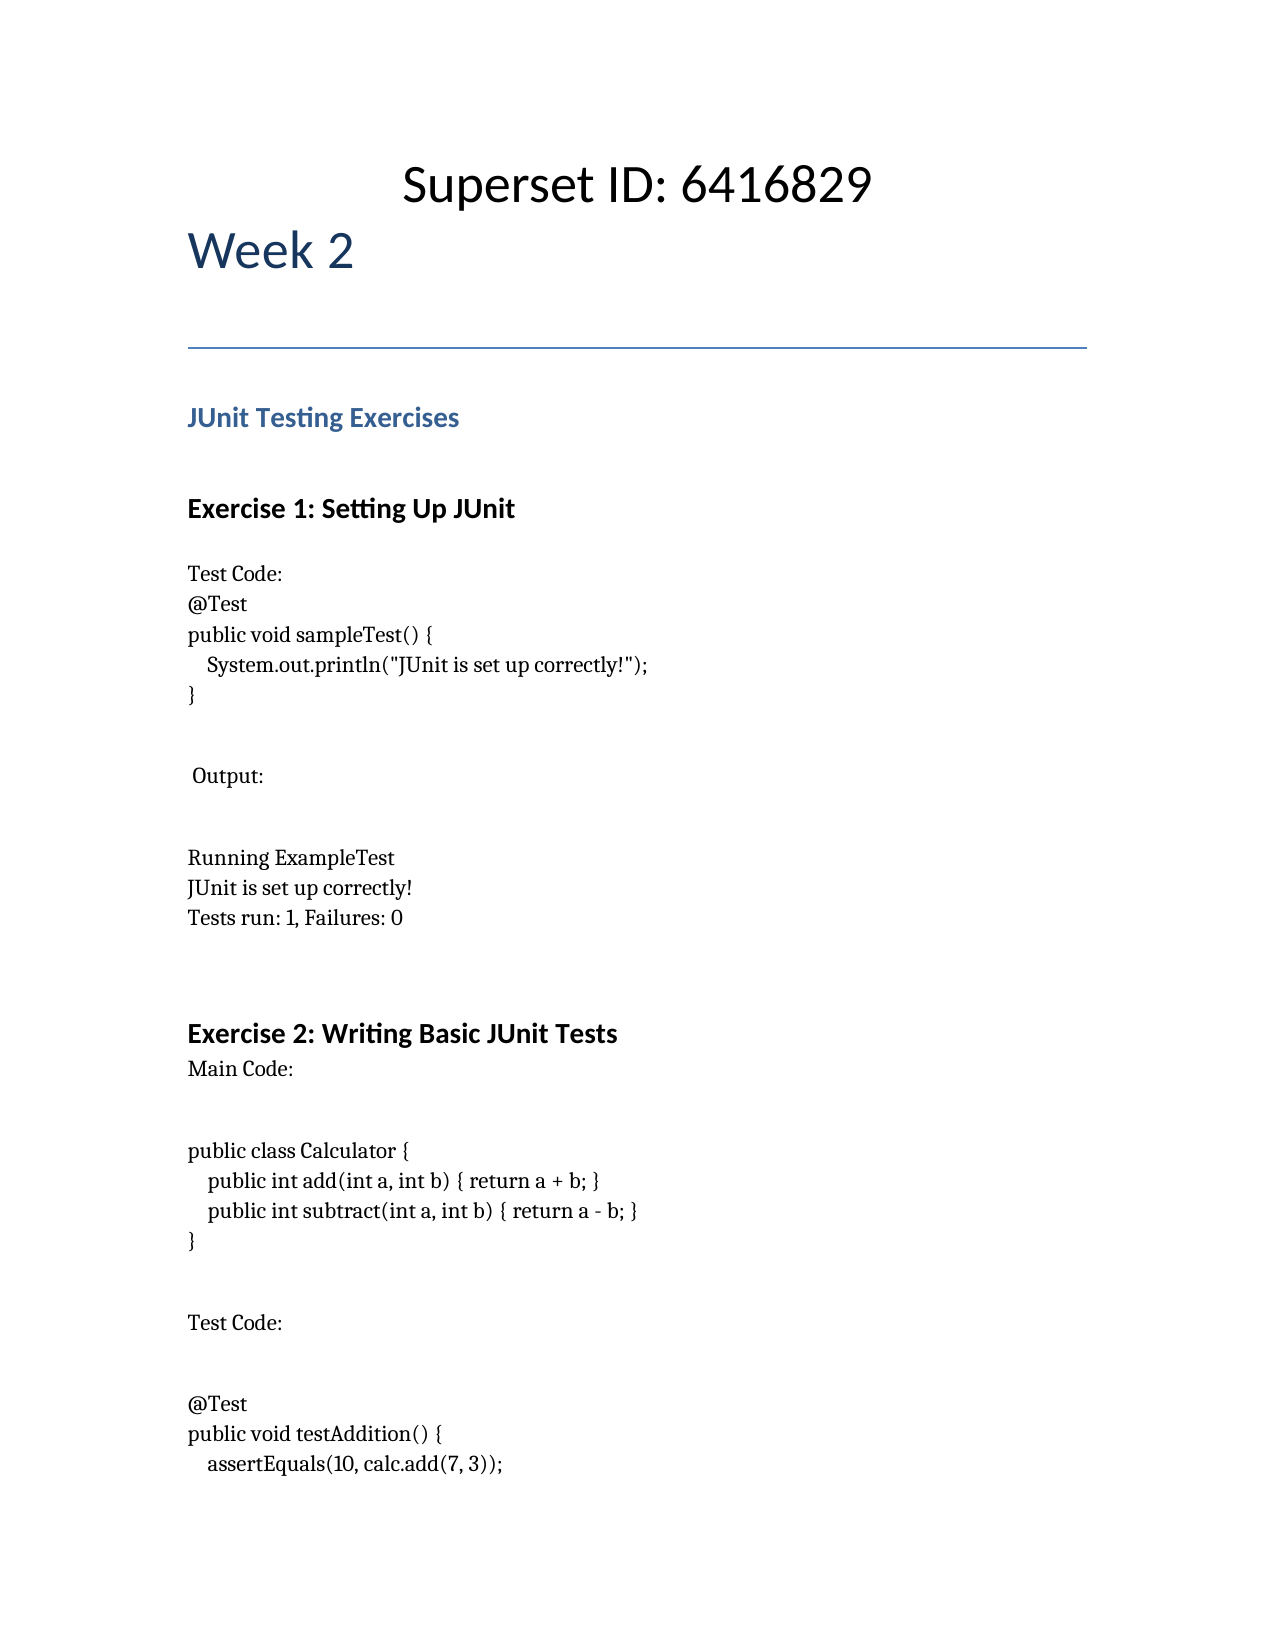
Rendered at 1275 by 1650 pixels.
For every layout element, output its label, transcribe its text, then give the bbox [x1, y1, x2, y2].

subtitle JUnit Testing Exercises [187, 399, 1087, 434]
text Main Code: [187, 1056, 1087, 1082]
subtitle Exercise 2: Writing Basic JUnit Tests [187, 1015, 1087, 1051]
text Running ExampleTest JUnit is set up correctly! Tests run: 1, Failures: 0 [187, 814, 1087, 961]
text public class Calculator { public int add(int a, int b) { return a + b; } public int subtract(int a, int b) { return a - b; } } [187, 1107, 1087, 1284]
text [187, 1360, 1087, 1477]
text Output: [187, 763, 1087, 789]
subtitle Exercise 1: Setting Up JUnit [187, 490, 1087, 526]
text Test Code: @Test public void sampleTest() { System.out.println("JUnit is set up correctly!"); } [187, 531, 1087, 738]
title Week 2 [187, 216, 1087, 349]
text Test Code: [187, 1309, 1087, 1336]
title Superset ID: 6416829 [187, 150, 1087, 216]
